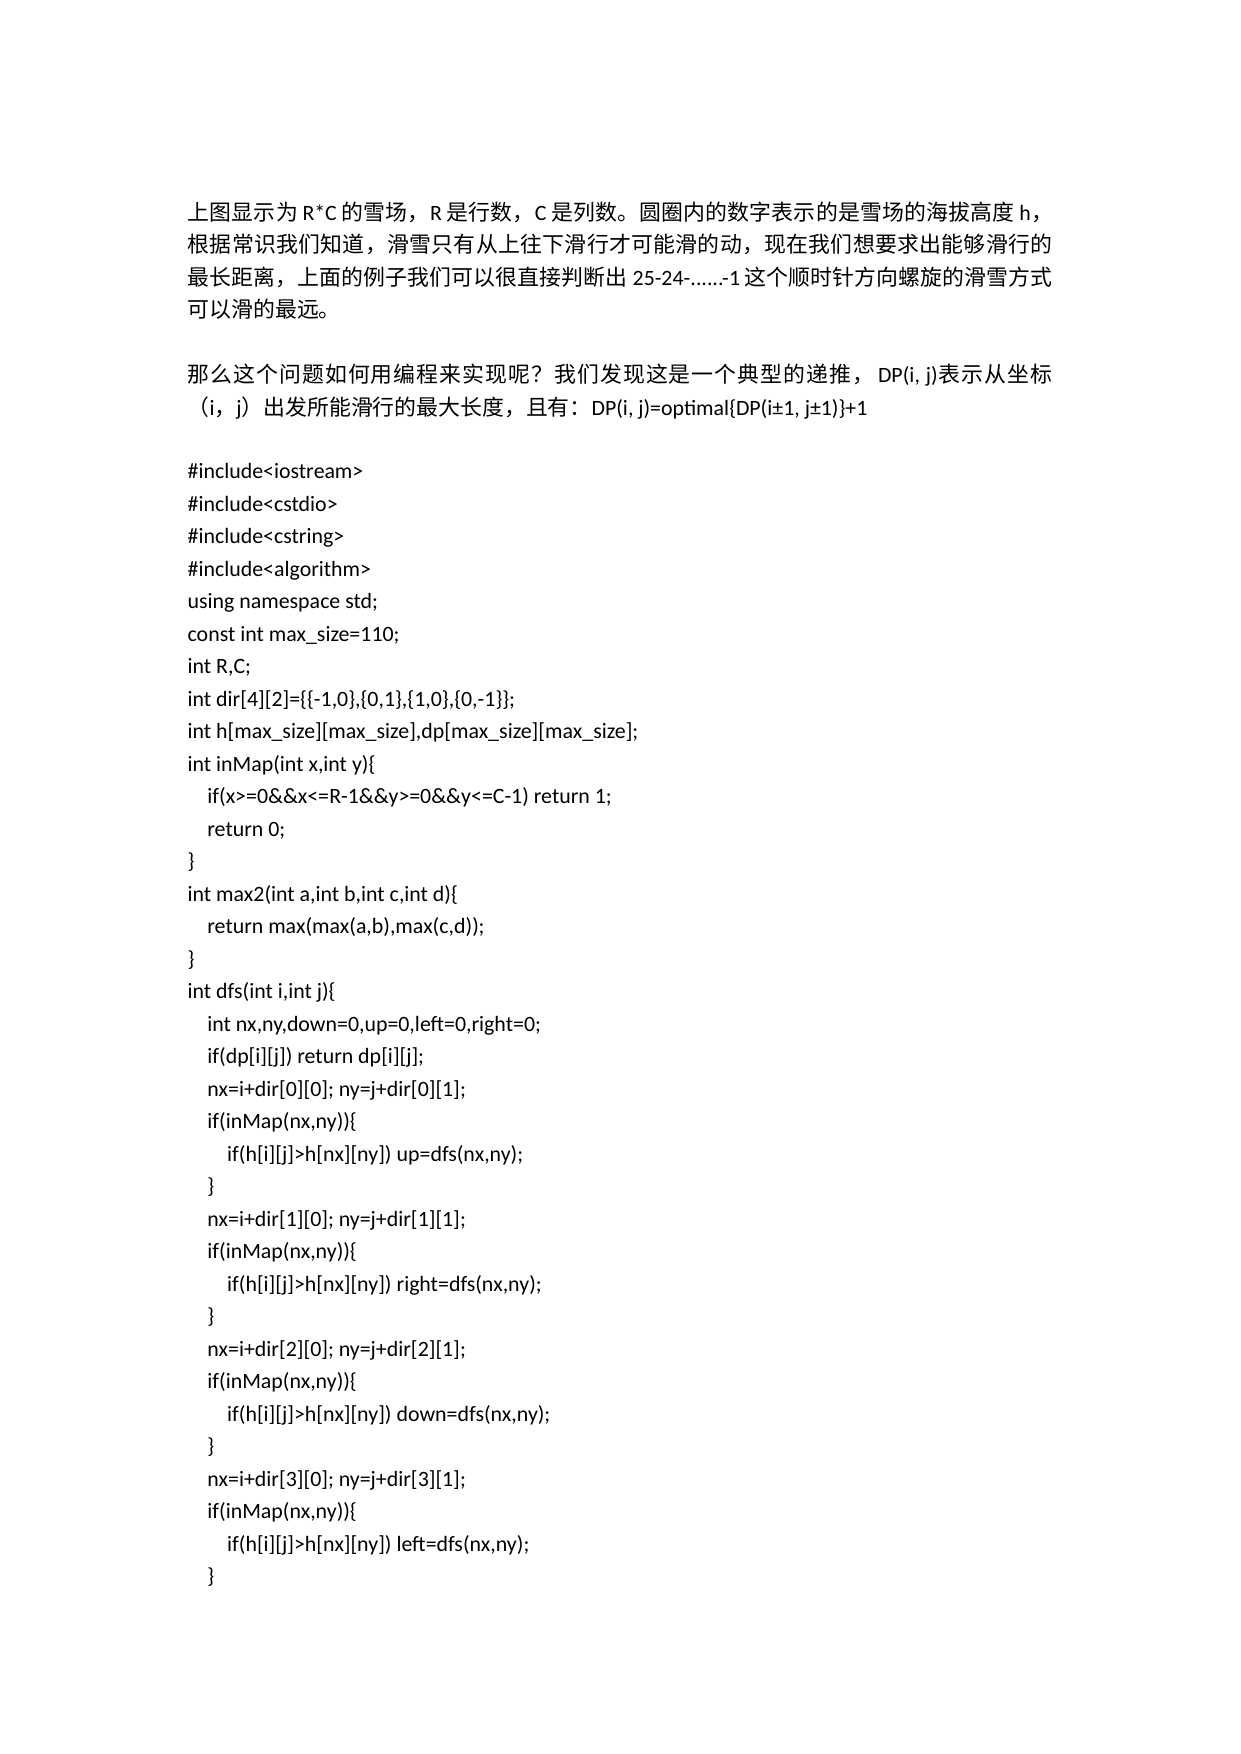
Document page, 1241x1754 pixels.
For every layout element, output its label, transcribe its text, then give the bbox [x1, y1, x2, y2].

text int nx,ny,down=0,up=0,left=0,right=0; [187, 1007, 1053, 1039]
text if(h[i][j]>h[nx][ny]) down=dfs(nx,ny); [187, 1397, 1053, 1429]
text #include<cstring> [187, 519, 1053, 552]
text if(h[i][j]>h[nx][ny]) right=dfs(nx,ny); [187, 1267, 1053, 1299]
text return 0; [187, 812, 1053, 844]
text nx=i+dir[3][0]; ny=j+dir[3][1]; [187, 1462, 1053, 1494]
text int R,C; [187, 649, 1053, 682]
text if(inMap(nx,ny)){ [187, 1104, 1053, 1137]
text } [187, 1299, 1053, 1332]
text using namespace std; [187, 584, 1053, 617]
text nx=i+dir[1][0]; ny=j+dir[1][1]; [187, 1202, 1053, 1234]
text } [187, 942, 1053, 974]
text 那么这个问题如何用编程来实现呢？我们发现这是一个典型的递推，DP(i, j)表示从坐标（i，j）出发所能滑行的最大长度，且有：DP(i, j)=optimal{DP(i±1, j±1)}+1 [187, 357, 1053, 422]
text int dir[4][2]={{-1,0},{0,1},{1,0},{0,-1}}; [187, 682, 1053, 714]
text } [187, 1559, 1053, 1592]
text #include<iostream> [187, 454, 1053, 487]
text int h[max_size][max_size],dp[max_size][max_size]; [187, 714, 1053, 747]
text return max(max(a,b),max(c,d)); [187, 909, 1053, 942]
text if(inMap(nx,ny)){ [187, 1494, 1053, 1527]
text if(inMap(nx,ny)){ [187, 1234, 1053, 1267]
text if(h[i][j]>h[nx][ny]) up=dfs(nx,ny); [187, 1137, 1053, 1169]
text if(dp[i][j]) return dp[i][j]; [187, 1039, 1053, 1072]
text } [187, 844, 1053, 877]
text #include<algorithm> [187, 552, 1053, 584]
text nx=i+dir[2][0]; ny=j+dir[2][1]; [187, 1332, 1053, 1364]
text nx=i+dir[0][0]; ny=j+dir[0][1]; [187, 1072, 1053, 1104]
text int inMap(int x,int y){ [187, 747, 1053, 779]
text 上图显示为R*C的雪场，R是行数，C是列数。圆圈内的数字表示的是雪场的海拔高度h，根据常识我们知道，滑雪只有从上往下滑行才可能滑的动，现在我们想要求出能够滑行的最长距离，上面的例子我们可以很直接判断出25-24-......-1这个顺时针方向螺旋的滑雪方式可以滑的最远。 [187, 194, 1053, 324]
text int dfs(int i,int j){ [187, 974, 1053, 1007]
text if(x>=0&&x<=R-1&&y>=0&&y<=C-1) return 1; [187, 779, 1053, 812]
text if(inMap(nx,ny)){ [187, 1364, 1053, 1397]
text int max2(int a,int b,int c,int d){ [187, 877, 1053, 909]
text if(h[i][j]>h[nx][ny]) left=dfs(nx,ny); [187, 1527, 1053, 1559]
text #include<cstdio> [187, 487, 1053, 519]
text } [187, 1169, 1053, 1202]
text const int max_size=110; [187, 617, 1053, 649]
text } [187, 1429, 1053, 1462]
